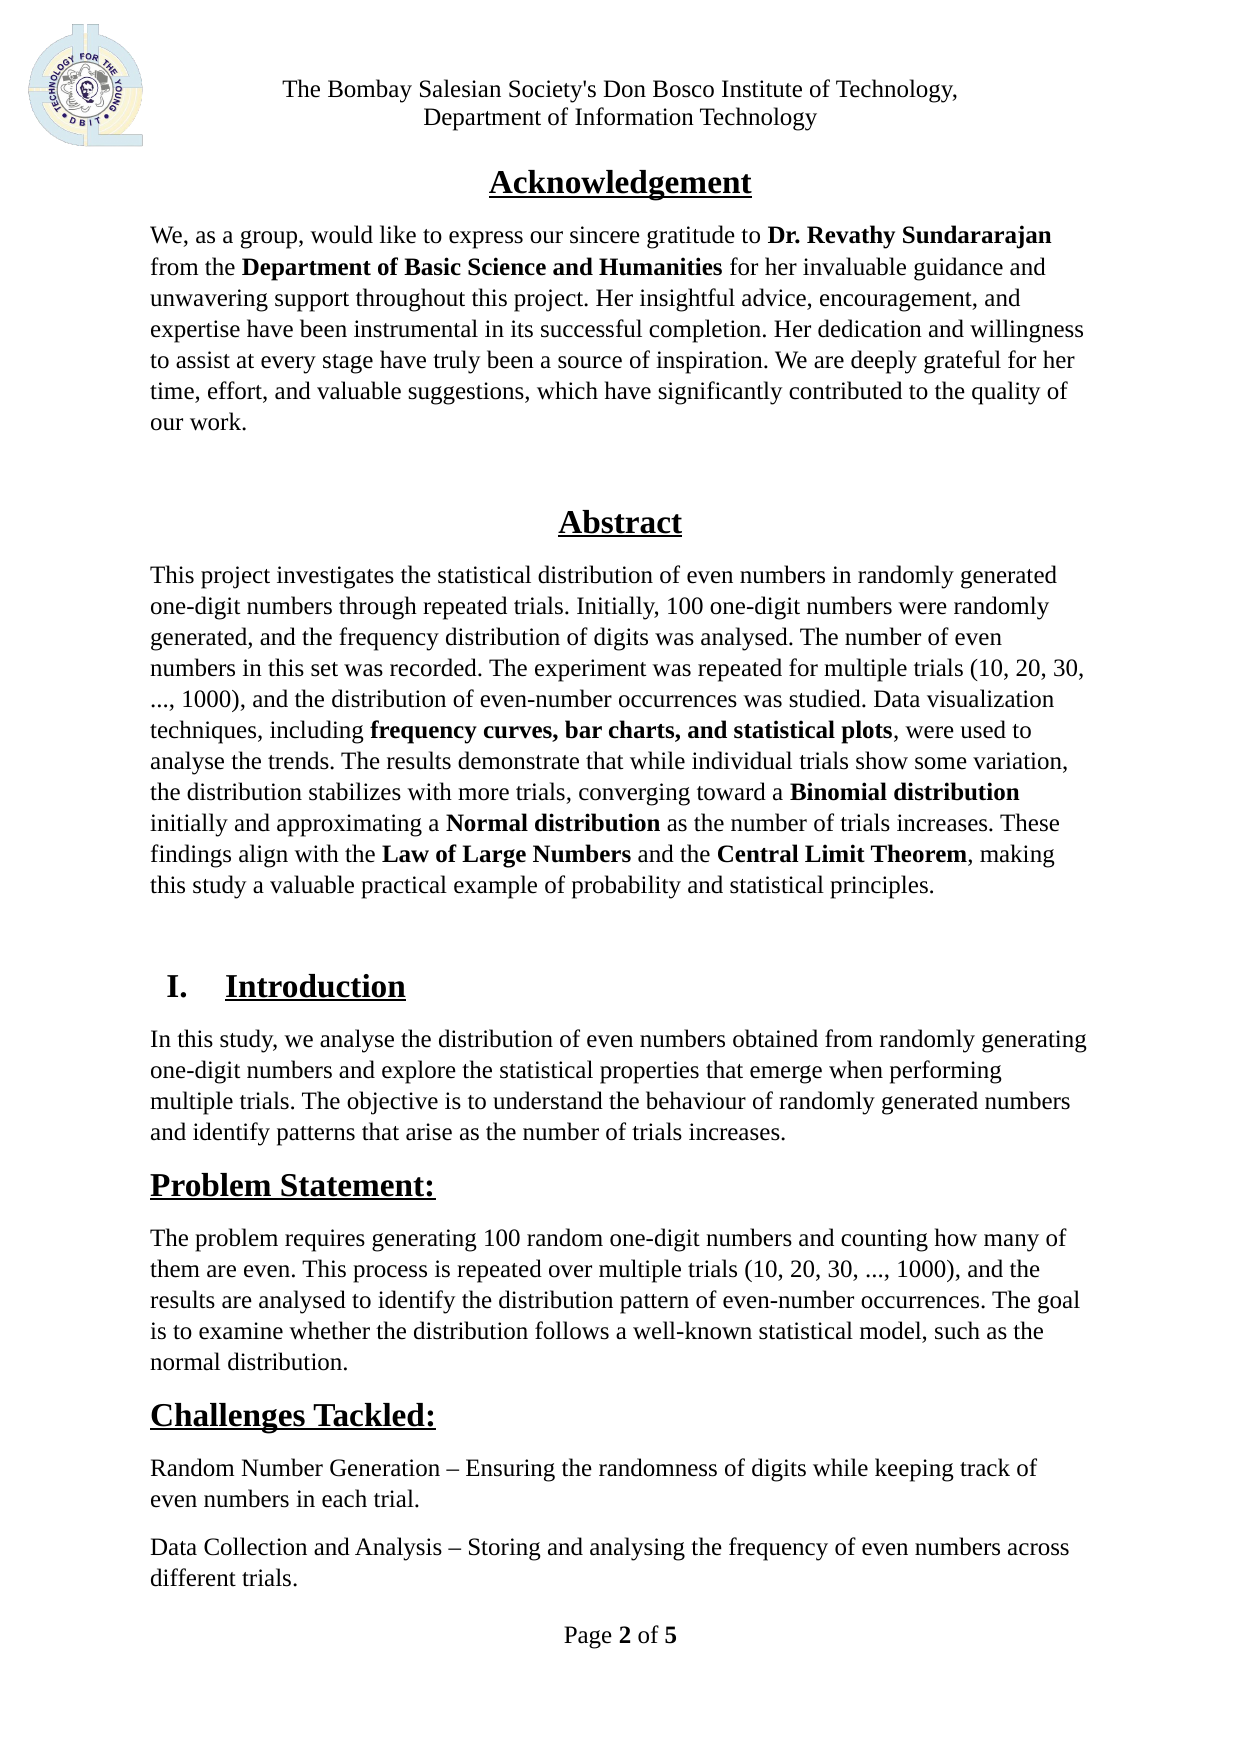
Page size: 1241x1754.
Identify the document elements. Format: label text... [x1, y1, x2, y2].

list Introduction [187, 966, 1090, 1004]
text This project investigates the statistical distribution of even numbers in randomly generated one-digit numbers through repeated trials. Initially, 100 one-digit numbers were randomly generated, and the frequency distribution of digits was analysed. The number of even numbers in this set was recorded. The experiment was repeated for multiple trials (10, 20, 30, ..., 1000), and the distribution of even-number occurrences was studied. Data visualization techniques, including frequency curves, bar charts, and statistical plots, were used to analyse the trends. The results demonstrate that while individual trials show some variation, the distribution stabilizes with more trials, converging toward a Binomial distribution initially and approximating a Normal distribution as the number of trials increases. These findings align with the Law of Large Numbers and the Central Limit Theorem, making this study a valuable practical example of probability and statistical principles. [150, 560, 1090, 899]
text Abstract [150, 502, 1090, 541]
text Data Collection and Analysis – Storing and analysing the frequency of even numbers across different trials. [150, 1532, 1090, 1591]
text Problem Statement: [150, 1165, 1090, 1203]
picture [22, 21, 150, 149]
text Random Number Generation – Ensuring the randomness of digits while keeping track of even numbers in each trial. [150, 1453, 1090, 1513]
text Acknowledgement [150, 162, 1090, 201]
text We, as a group, would like to express our sincere gratitude to Dr. Revathy Sundararajan from the Department of Basic Science and Humanities for her invaluable guidance and unwavering support throughout this project. Her insightful advice, encouragement, and expertise have been instrumental in its successful completion. Her dedication and willingness to assist at every stage have truly been a source of inspiration. We are deeply grateful for her time, effort, and valuable suggestions, which have significantly contributed to the quality of our work. [150, 221, 1090, 436]
text The problem requires generating 100 random one-digit numbers and counting how many of them are even. This process is repeated over multiple trials (10, 20, 30, ..., 1000), and the results are analysed to identify the distribution pattern of even-number occurrences. The goal is to examine whether the distribution follows a well-known statistical model, such as the normal distribution. [150, 1223, 1090, 1376]
text Challenges Tackled: [150, 1395, 1090, 1433]
text In this study, we analyse the distribution of even numbers obtained from randomly generating one-digit numbers and explore the statistical properties that emerge when performing multiple trials. The objective is to understand the behaviour of randomly generated numbers and identify patterns that arise as the number of trials increases. [150, 1024, 1090, 1146]
